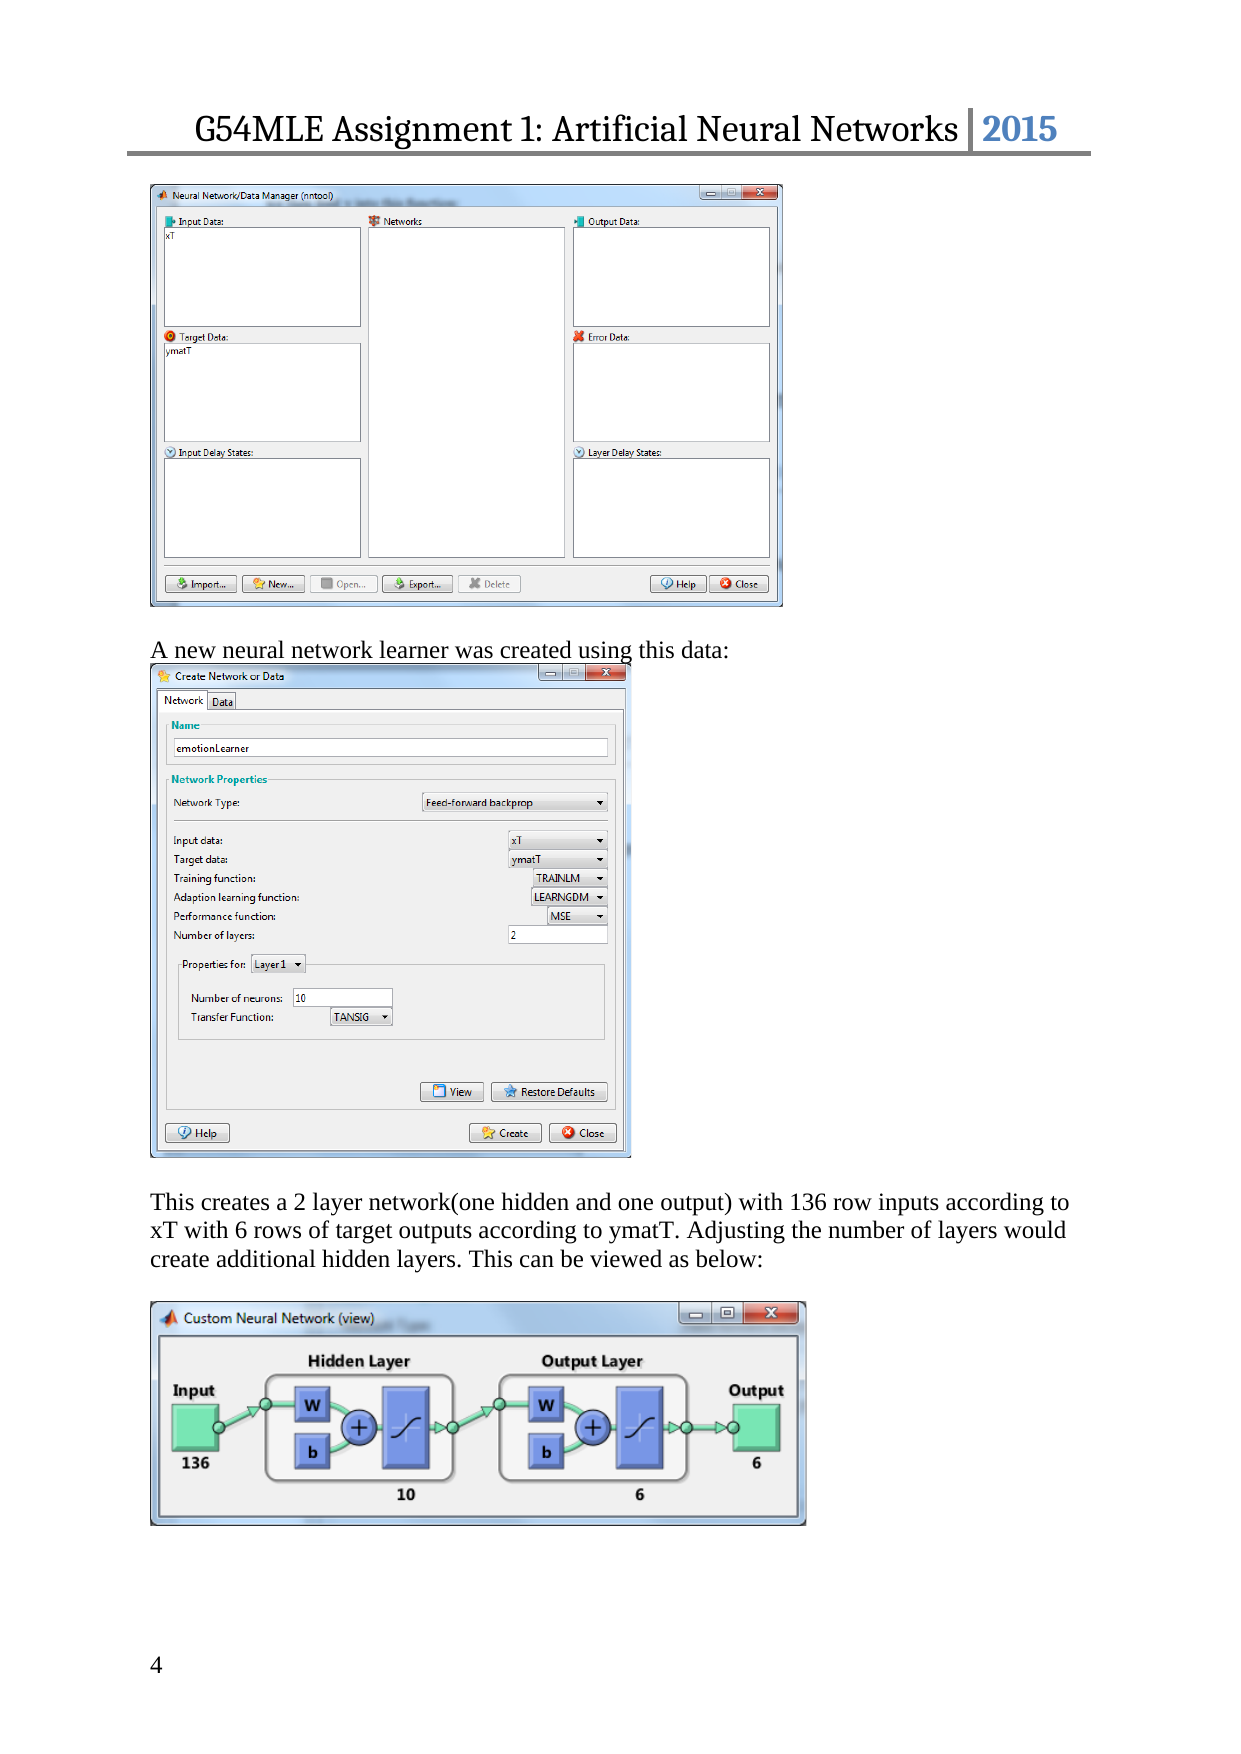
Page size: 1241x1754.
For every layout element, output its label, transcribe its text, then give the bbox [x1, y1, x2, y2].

picture [150, 184, 783, 607]
text A new neural network learner was created using this data: [150, 635, 1090, 664]
picture [150, 1301, 807, 1526]
picture [150, 663, 632, 1158]
text This creates a 2 layer network(one hidden and one output) with 136 row inputs according to xT with 6 rows of target outputs according to ymatT. Adjusting the number of layers would create additional hidden layers. This can be viewed as below: [150, 1187, 1090, 1273]
